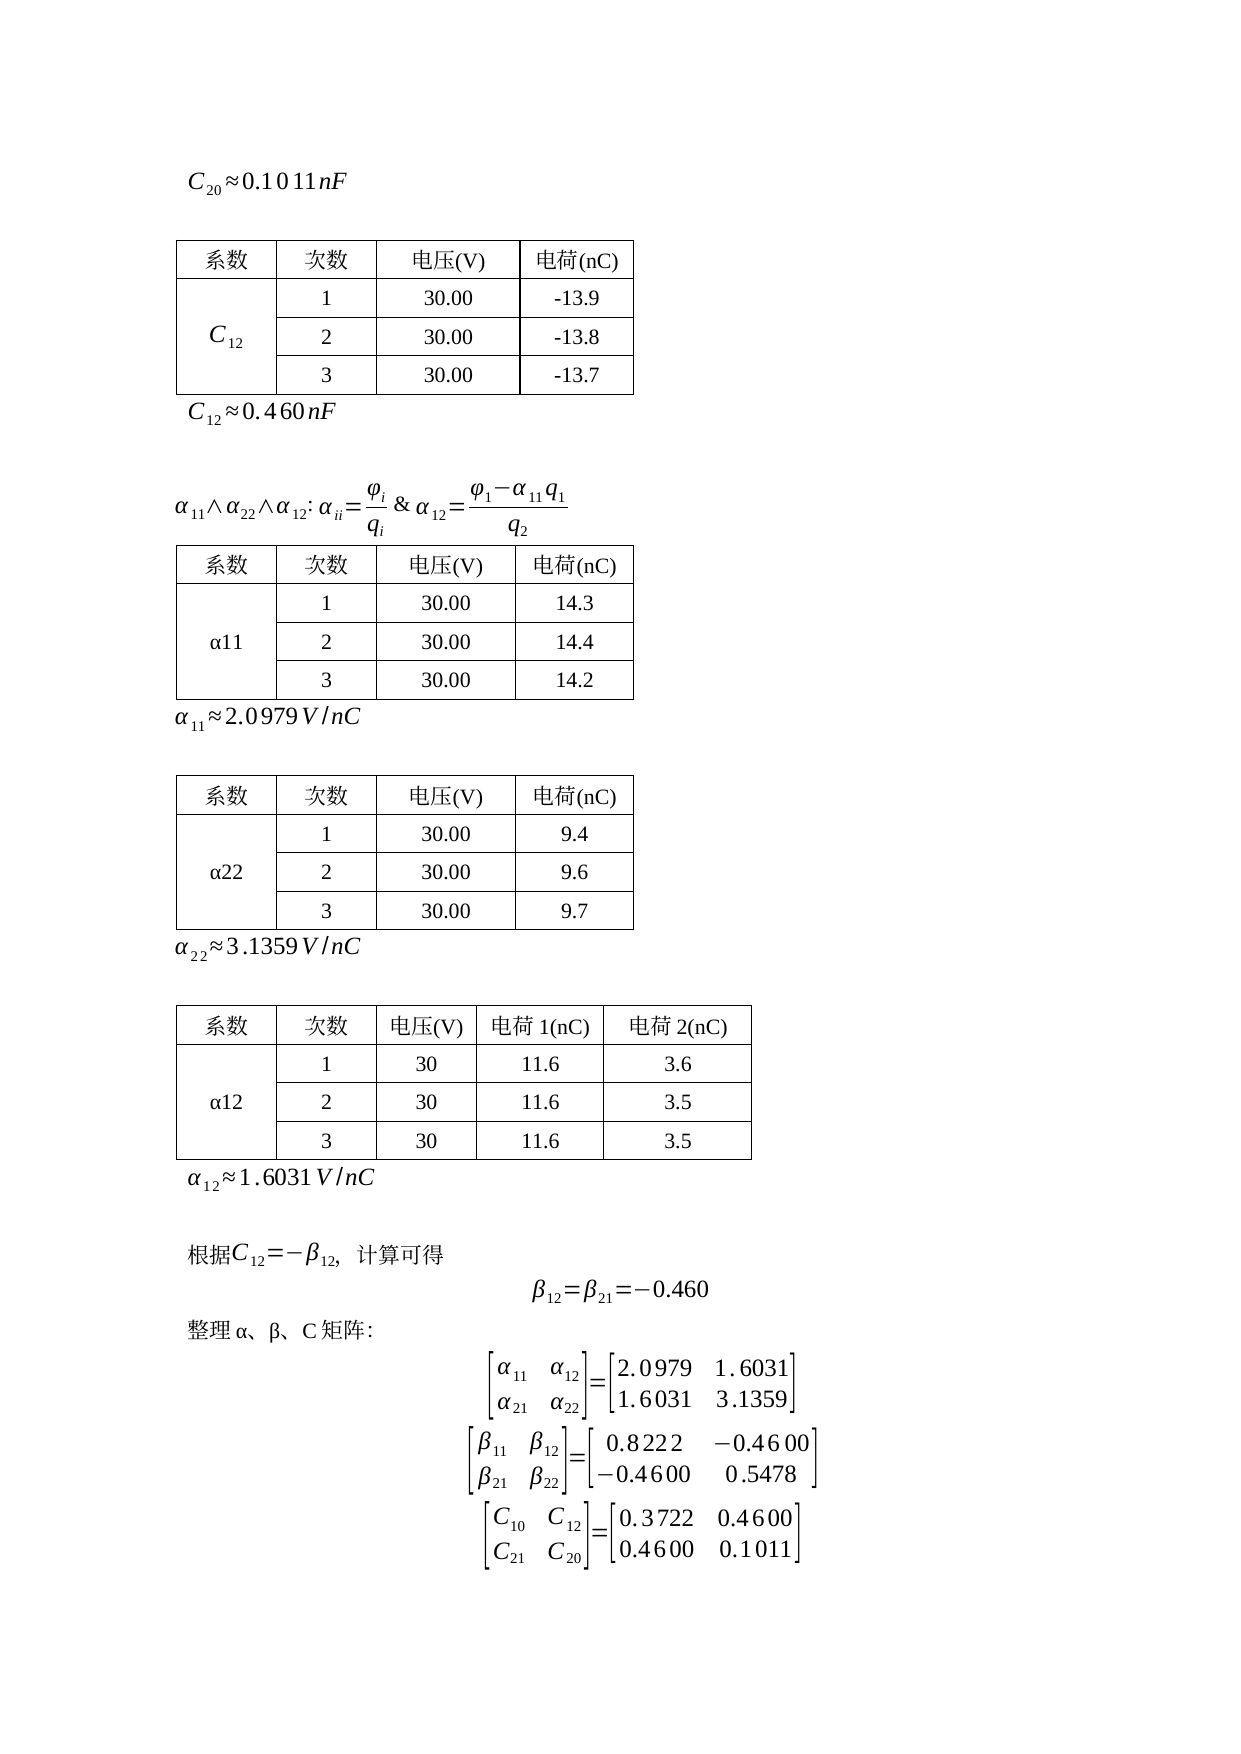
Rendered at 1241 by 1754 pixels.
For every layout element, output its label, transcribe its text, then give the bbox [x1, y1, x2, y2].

table_header 电荷2(nC) [604, 1006, 751, 1044]
table_cell 3 [277, 1122, 376, 1159]
table_cell 30.00 [377, 661, 515, 699]
table_cell 14.4 [516, 623, 633, 660]
table_cell 14.3 [516, 584, 633, 622]
table_header 次数 [277, 241, 376, 278]
table_header 系数 [177, 776, 276, 813]
text 根据，计算可得 [187, 1235, 1053, 1273]
table_cell 3 [277, 356, 376, 394]
table_cell 11.6 [477, 1083, 603, 1121]
table_cell 9.6 [516, 853, 633, 891]
table_cell 30.00 [377, 356, 519, 394]
table_header 电压(V) [377, 1006, 476, 1044]
table_cell 2 [277, 623, 376, 660]
table_cell -13.8 [521, 318, 633, 355]
table_cell 3 [277, 892, 376, 929]
table_cell 11.6 [477, 1045, 603, 1082]
table_header 电荷1(nC) [477, 1006, 603, 1044]
table_header 电压(V) [377, 776, 515, 813]
table_header 次数 [277, 546, 376, 583]
table_header 电荷(nC) [521, 241, 633, 278]
table_cell 9.7 [516, 892, 633, 929]
table_header 次数 [277, 776, 376, 813]
text 整理α、β、C矩阵： [187, 1310, 1053, 1348]
table_cell α12 [177, 1045, 276, 1159]
table_cell 30.00 [377, 584, 515, 622]
table_cell 30.00 [377, 318, 519, 355]
table_cell α11 [177, 584, 276, 699]
table_cell 1 [277, 279, 376, 317]
text : & [175, 470, 1053, 545]
table_cell 1 [277, 815, 376, 852]
table_header 系数 [177, 241, 276, 278]
table_cell 14.2 [516, 661, 633, 699]
table_header 系数 [177, 1006, 276, 1044]
table_cell α22 [177, 815, 276, 929]
table_header 电压(V) [377, 546, 515, 583]
table_cell 3.6 [604, 1045, 751, 1082]
table_cell -13.7 [521, 356, 633, 394]
table_cell 1 [277, 584, 376, 622]
table_cell 2 [277, 853, 376, 891]
table_cell 3 [277, 661, 376, 699]
table_cell 1 [277, 1045, 376, 1082]
table_cell -13.9 [521, 279, 633, 317]
table_cell 30.00 [377, 815, 515, 852]
table_cell 2 [277, 1083, 376, 1121]
table_cell 3.5 [604, 1083, 751, 1121]
table_header 系数 [177, 546, 276, 583]
table_header 电压(V) [377, 241, 519, 278]
table_header 次数 [277, 1006, 376, 1044]
table_cell 30.00 [377, 623, 515, 660]
table_cell 30 [377, 1083, 476, 1121]
table_cell [177, 279, 276, 394]
table_cell 30.00 [377, 853, 515, 891]
table_cell 30.00 [377, 892, 515, 929]
table_cell 30 [377, 1122, 476, 1159]
table_cell 11.6 [477, 1122, 603, 1159]
table_cell 30 [377, 1045, 476, 1082]
table_header 电荷(nC) [516, 546, 633, 583]
table_cell 3.5 [604, 1122, 751, 1159]
table_cell 2 [277, 318, 376, 355]
table_cell 9.4 [516, 815, 633, 852]
table_header 电荷(nC) [516, 776, 633, 813]
table_cell 30.00 [377, 279, 519, 317]
